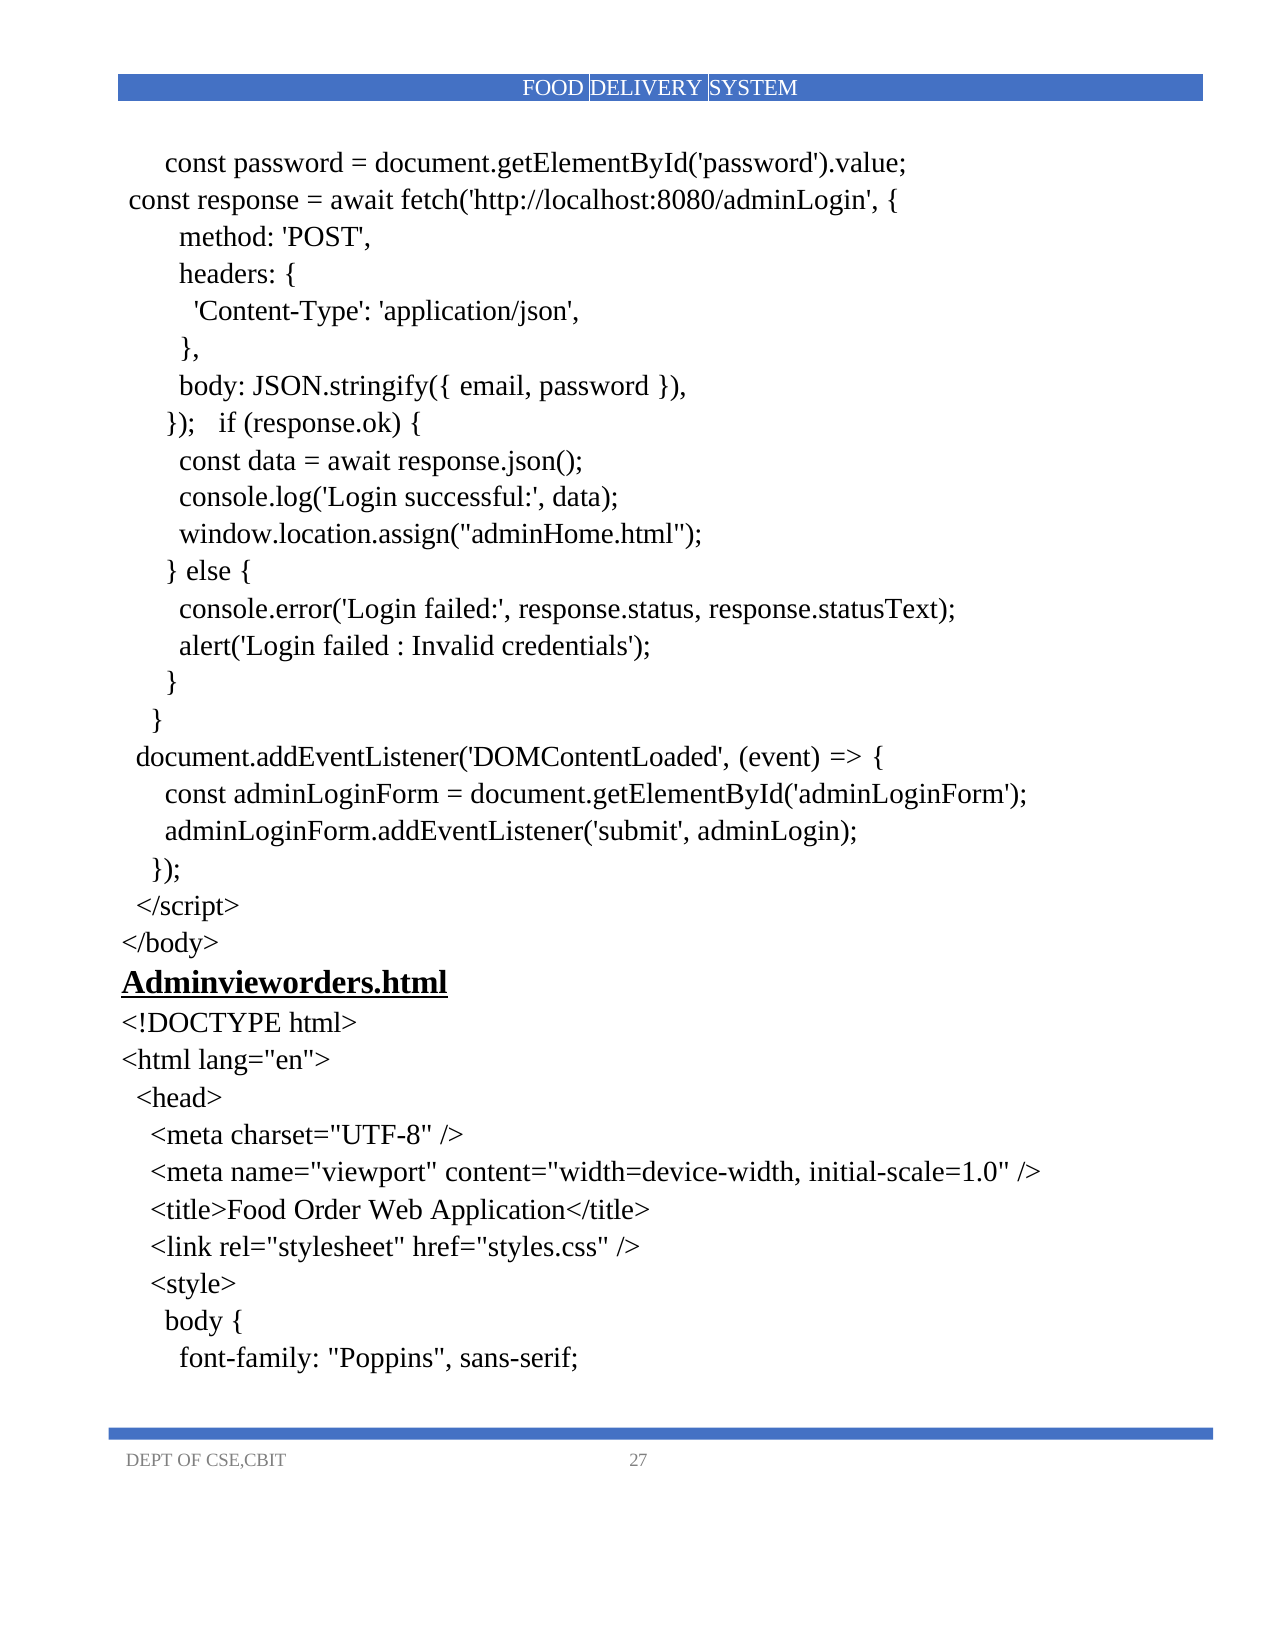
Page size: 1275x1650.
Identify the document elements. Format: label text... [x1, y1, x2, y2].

text const adminLoginForm = document.getElementById('adminLoginForm'); adminLoginForm.addEventListener('submit', adminLogin); [164, 777, 1225, 847]
text } else { [164, 553, 1225, 587]
text <link rel="stylesheet" href="styles.css" /> [150, 1229, 1225, 1263]
text const data = await response.json(); console.log('Login successful:', data); window.location.assign("adminHome.html"); [179, 443, 788, 550]
text }); [150, 851, 1225, 884]
text }, [179, 331, 1225, 364]
text <html lang="en"> [121, 1042, 1225, 1076]
text console.error('Login failed:', response.status, response.statusText); alert('Login failed : Invalid credentials'); [179, 591, 1076, 661]
text <meta name="viewport" content="width=device-width, initial-scale=1.0" /> [150, 1154, 1225, 1188]
text <meta charset="UTF-8" /> [150, 1117, 1225, 1151]
text } [164, 664, 1225, 698]
text document.addEventListener('DOMContentLoaded', (event) => { [136, 739, 1225, 773]
text }); if (response.ok) { [164, 405, 1225, 439]
text <head> [136, 1080, 1225, 1113]
text <title>Food Order Web Application</title> [150, 1192, 1225, 1225]
text } [150, 702, 1225, 736]
text <style> body { [150, 1267, 245, 1337]
subtitle Adminvieworders.html [121, 963, 1225, 1001]
text body: JSON.stringify({ email, password }), [179, 368, 1225, 401]
text font-family: "Poppins", sans-serif; [179, 1340, 1225, 1374]
text method: 'POST', headers: { [179, 219, 449, 290]
text </body> [121, 925, 1225, 959]
text </script> [136, 888, 1225, 921]
text <!DOCTYPE html> [121, 1005, 1225, 1039]
text 'Content-Type': 'application/json', [194, 294, 1225, 327]
text const password = document.getElementById('password').value; const response = await fetch('http://localhost:8080/adminLogin', { [128, 146, 922, 216]
